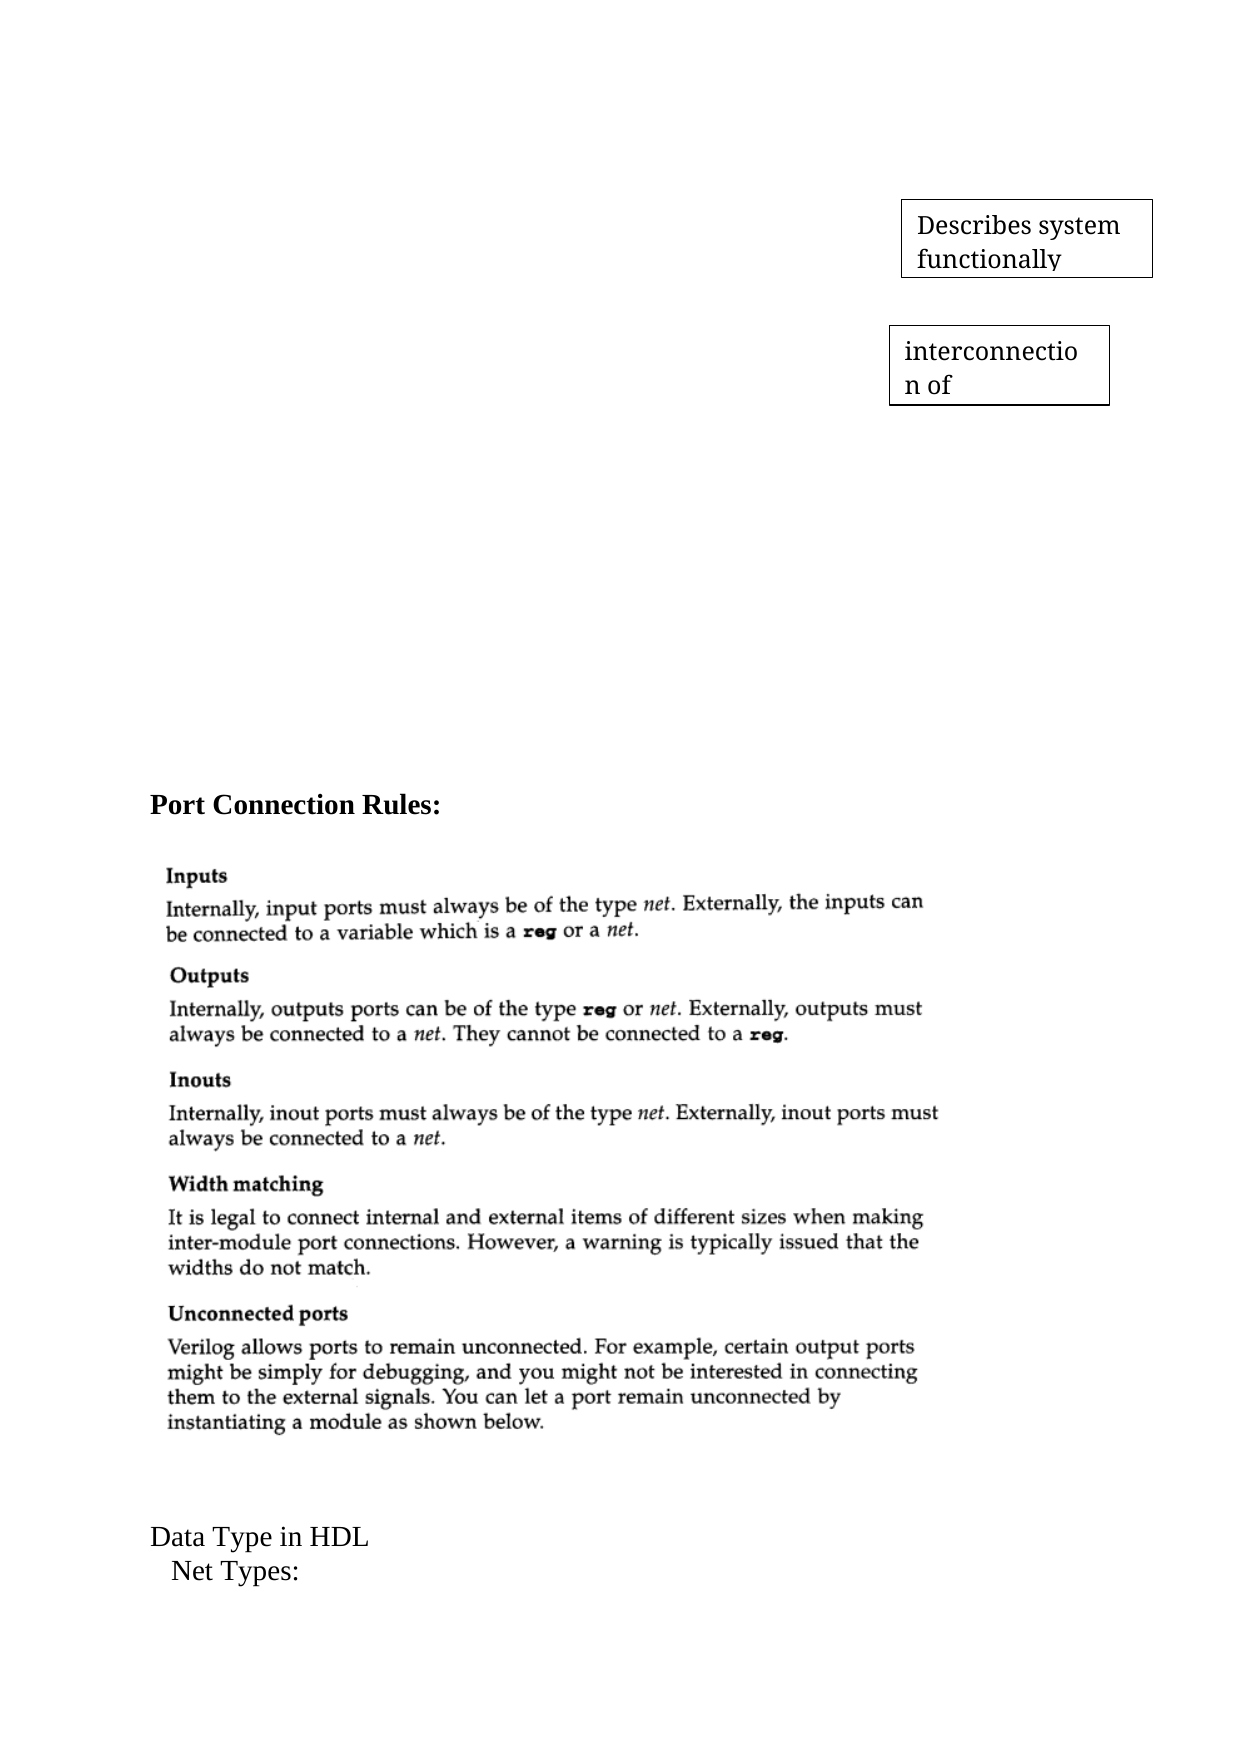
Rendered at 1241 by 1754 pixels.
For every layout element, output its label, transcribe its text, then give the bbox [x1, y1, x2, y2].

picture [150, 854, 955, 1444]
text Net Types: [171, 1553, 1090, 1586]
text Port Connection Rules: [150, 787, 1090, 821]
text Data Type in HDL [150, 1519, 1090, 1553]
